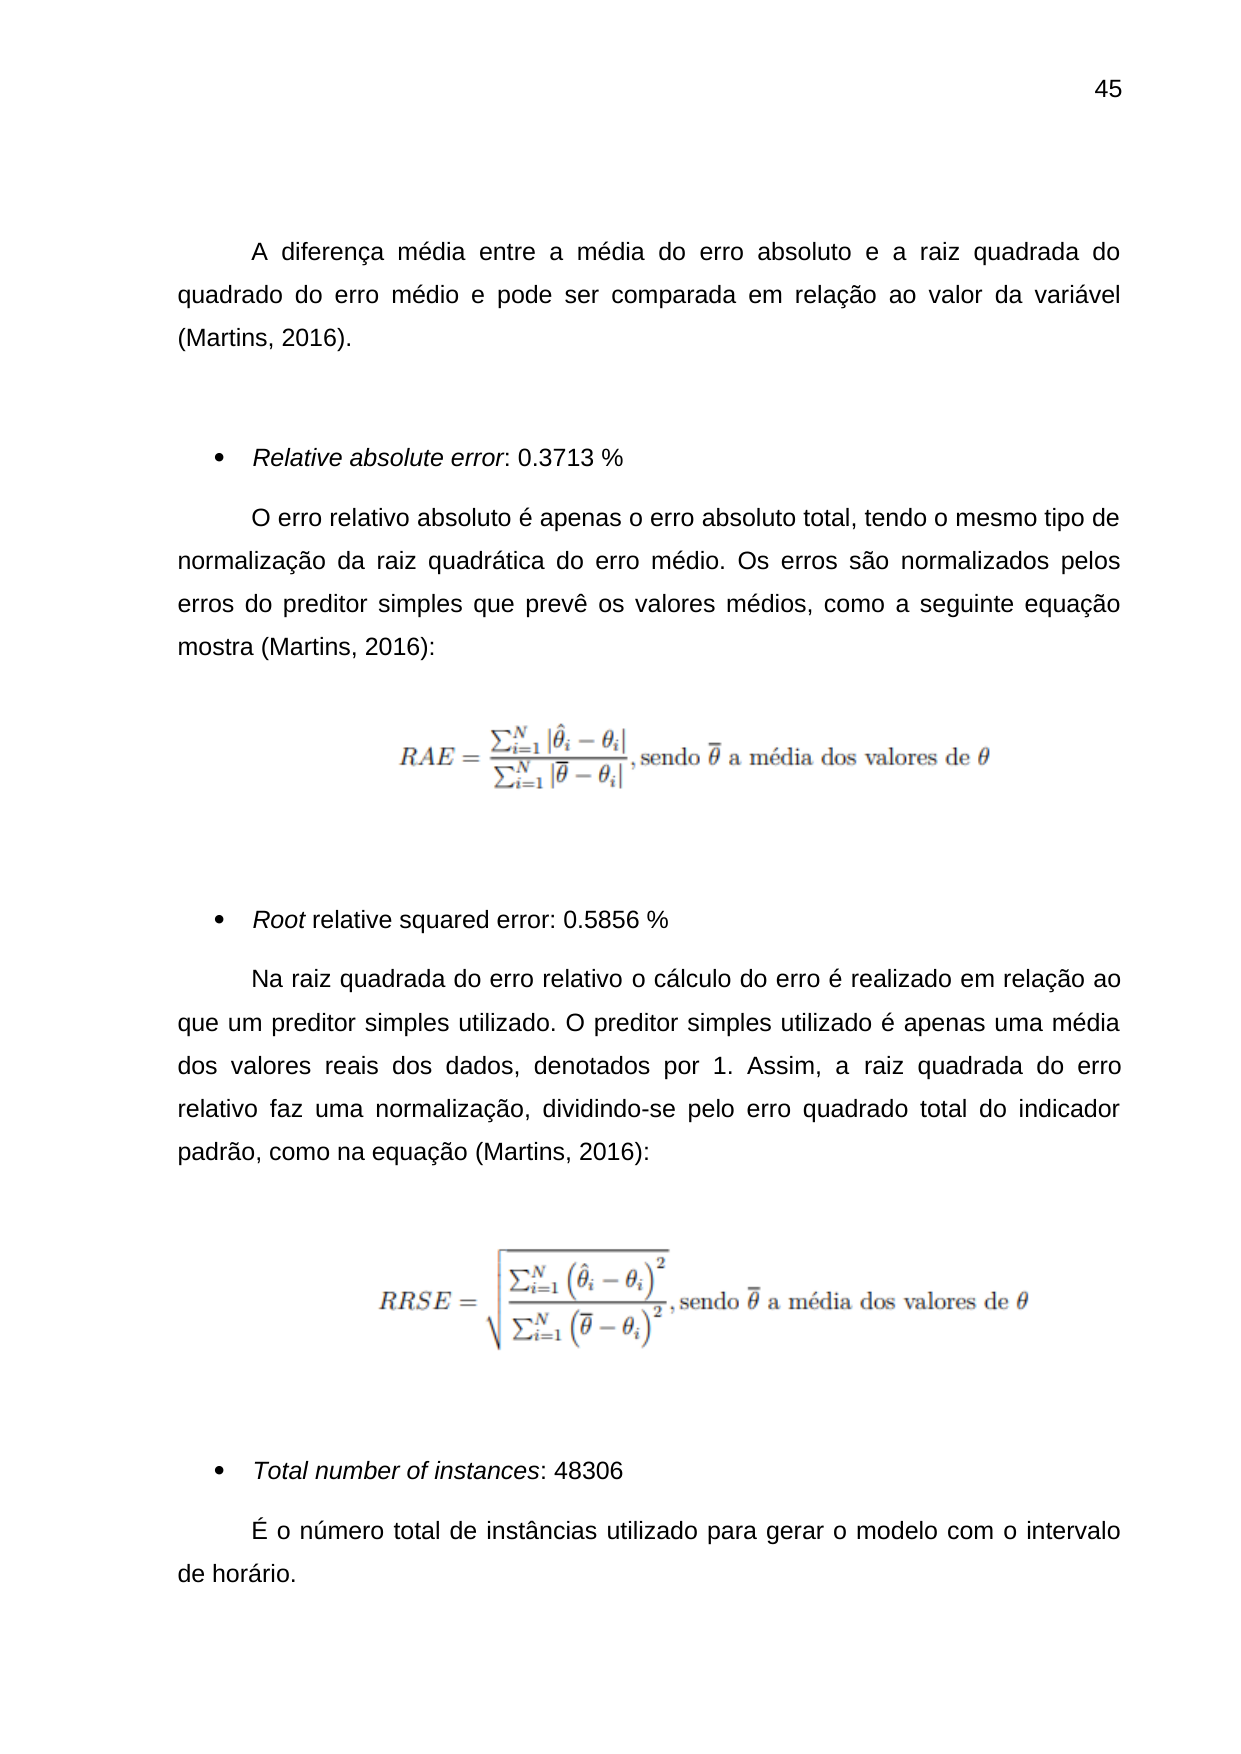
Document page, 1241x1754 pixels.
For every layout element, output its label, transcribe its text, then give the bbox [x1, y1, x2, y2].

picture [350, 691, 1024, 814]
list Relative absolute error: 0.3713 % [215, 443, 1122, 472]
text Na raiz quadrada do erro relativo o cálculo do erro é realizado em relação ao que um preditor simples utilizado. O preditor simples utilizado é apenas uma média dos valores reais dos dados, denotados por 1. Assim, a raiz quadrada do erro relativo faz uma normalização, dividindo-se pelo erro quadrado total do indicador padrão, como na equação (Martins, 2016): [177, 964, 1122, 1166]
list Total number of instances: 48306 [215, 1456, 1122, 1485]
text O erro relativo absoluto é apenas o erro absoluto total, tendo o mesmo tipo de normalização da raiz quadrática do erro médio. Os erros são normalizados pelos erros do preditor simples que prevê os valores médios, como a seguinte equação mostra (Martins, 2016): [177, 503, 1122, 661]
list Root relative squared error: 0.5856 % [215, 904, 1122, 933]
text A diferença média entre a média do erro absoluto e a raiz quadrada do quadrado do erro médio e pode ser comparada em relação ao valor da variável (Martins, 2016). [177, 237, 1122, 352]
text É o número total de instâncias utilizado para gerar o modelo com o intervalo de horário. [177, 1516, 1122, 1588]
picture [290, 1196, 1083, 1366]
